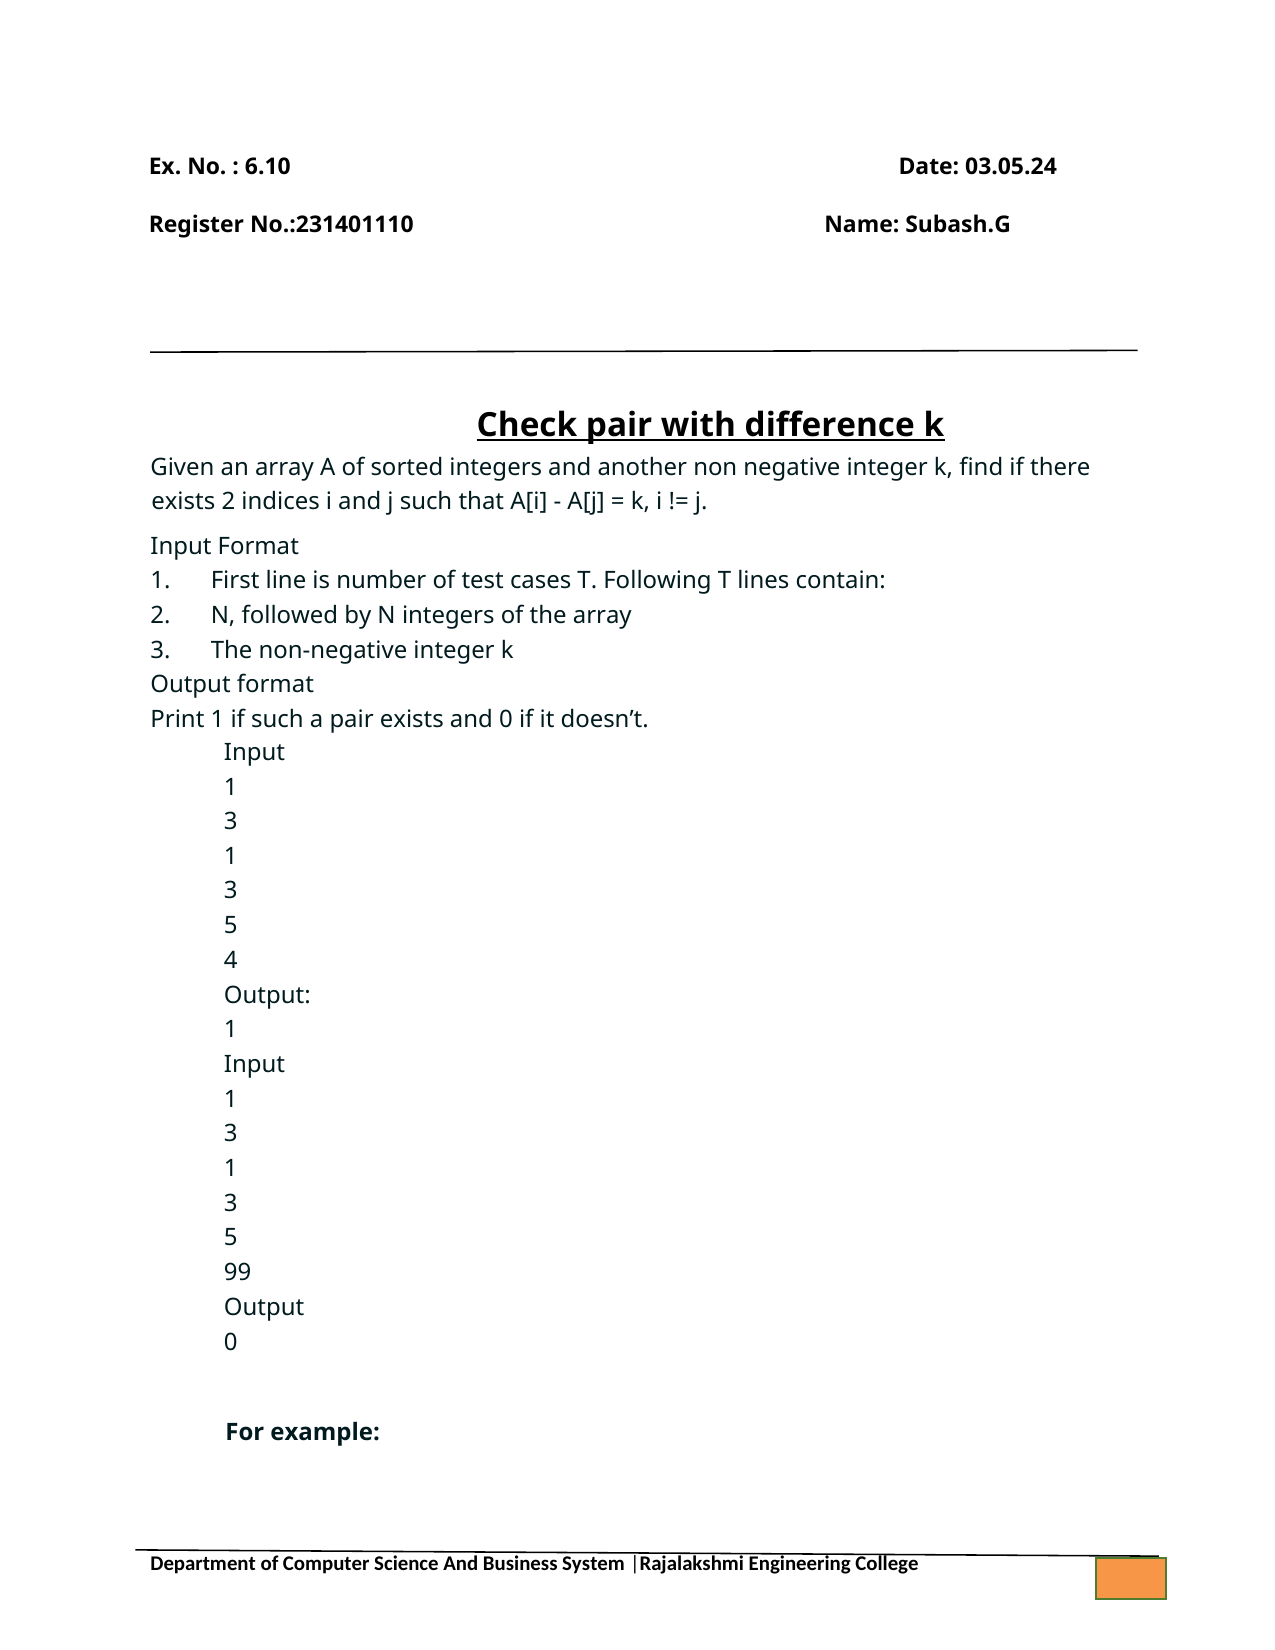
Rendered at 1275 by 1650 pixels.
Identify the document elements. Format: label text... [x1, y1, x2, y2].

text 99 [224, 1255, 1131, 1287]
text Ex. No. : 6.10 Date: 03.05.24 [148, 150, 1131, 181]
text Input [224, 734, 1131, 767]
text 3 [224, 1116, 1131, 1149]
text Output: [224, 977, 1131, 1010]
text 5 [224, 908, 1131, 941]
text 0 [224, 1324, 1131, 1357]
text 1 [224, 769, 1131, 802]
text 1 [224, 1081, 1131, 1114]
subtitle Check pair with difference k [221, 401, 1131, 446]
text Output [224, 1289, 1131, 1322]
text 1 [224, 1151, 1131, 1183]
text 5 [224, 1220, 1131, 1253]
text Print 1 if such a pair exists and 0 if it doesn’t. [150, 702, 1131, 734]
text 3 [224, 804, 1131, 837]
text 3 [224, 1186, 1131, 1218]
text Output format [150, 667, 1131, 700]
text Input [224, 1047, 1131, 1079]
text Given an array A of sorted integers and another non negative integer k, find if there exists 2 indices i and j such that A[i] - A[j] = k, i != j. [150, 450, 1131, 516]
text For example: [225, 1415, 1131, 1448]
text 1 [224, 839, 1131, 871]
list First line is number of test cases T. Following T lines contain: [150, 563, 1131, 596]
text Register No.:231401110 Name: Subash.G [148, 208, 1131, 240]
text 3 [224, 873, 1131, 906]
text 4 [224, 943, 1131, 975]
list N, followed by N integers of the array [150, 598, 1131, 631]
list The non-negative integer k [150, 633, 1131, 665]
text Input Format [150, 528, 1131, 561]
text 1 [224, 1012, 1131, 1045]
